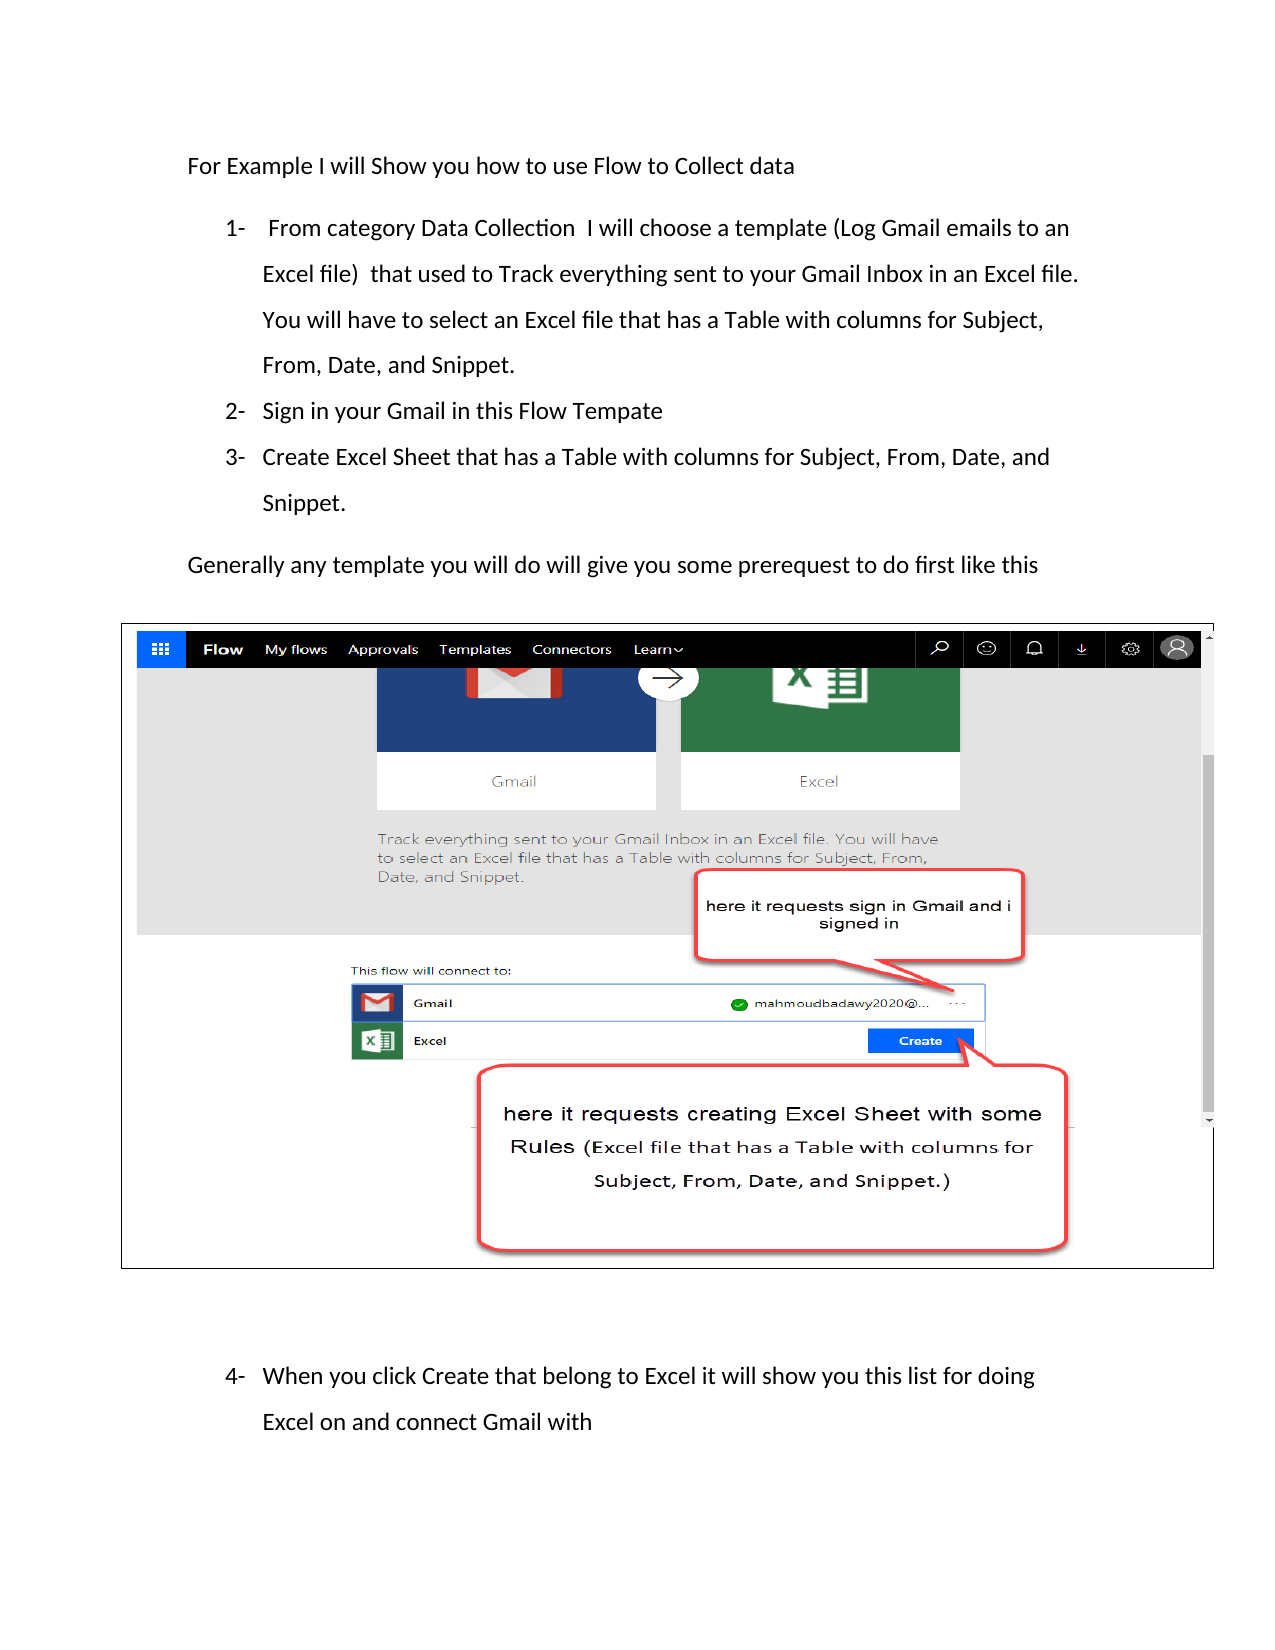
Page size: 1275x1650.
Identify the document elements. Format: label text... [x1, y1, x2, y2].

list From category Data Collection I will choose a template (Log Gmail emails to an Excel file) that used to Track everything sent to your Gmail Inbox in an Excel file. You will have to select an Excel file that has a Table with columns for Subject, From, Date, and Snippet. [225, 212, 1087, 380]
picture [136, 631, 1215, 1259]
text Generally any template you will do will give you some prerequest to do first like this [187, 549, 1087, 580]
list When you click Create that belong to Excel it will show you this list for doing Excel on and connect Gmail with [225, 1360, 1087, 1437]
list Sign in your Gmail in this Flow Tempate [225, 395, 1087, 426]
list Create Excel Sheet that has a Table with columns for Subject, From, Date, and Snippet. [225, 441, 1087, 517]
text For Example I will Show you how to use Flow to Collect data [187, 150, 1087, 181]
